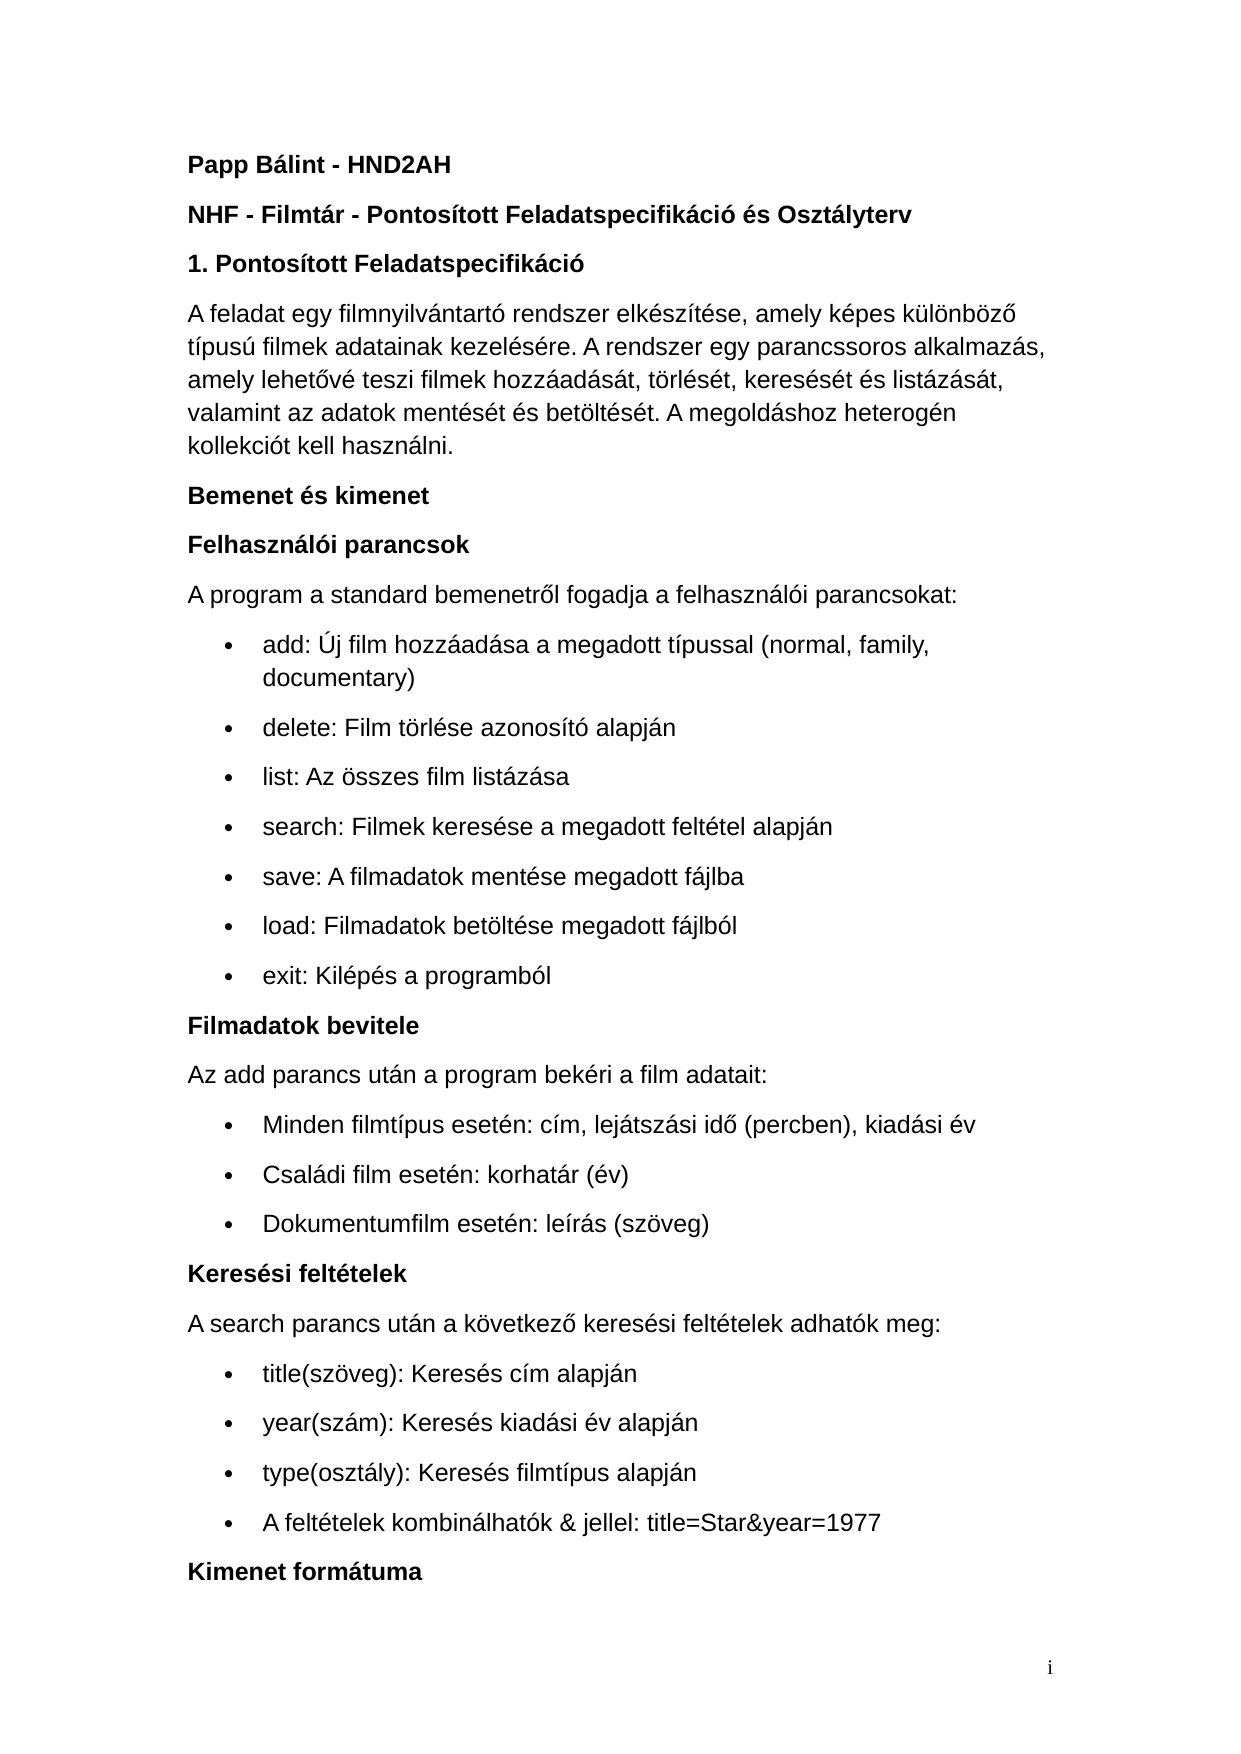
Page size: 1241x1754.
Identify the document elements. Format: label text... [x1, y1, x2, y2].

list title(szöveg): Keresés cím alapján [225, 1358, 1053, 1387]
text A program a standard bemenetről fogadja a felhasználói parancsokat: [187, 580, 1053, 609]
list list: Az összes film listázása [225, 762, 1053, 791]
list type(osztály): Keresés filmtípus alapján [225, 1458, 1053, 1487]
list A feltételek kombinálhatók & jellel: title=Star&year=1977 [225, 1508, 1053, 1536]
list load: Filmadatok betöltése megadott fájlból [225, 911, 1053, 940]
list Dokumentumfilm esetén: leírás (szöveg) [225, 1209, 1053, 1238]
text NHF - Filmtár - Pontosított Feladatspecifikáció és Osztályterv [187, 200, 1053, 228]
list save: A filmadatok mentése megadott fájlba [225, 862, 1053, 890]
text Papp Bálint - HND2AH [187, 150, 1053, 179]
text Felhasználói parancsok [187, 531, 1053, 559]
list Minden filmtípus esetén: cím, lejátszási idő (percben), kiadási év [225, 1110, 1053, 1139]
text Kimenet formátuma [187, 1557, 1053, 1586]
list year(szám): Keresés kiadási év alapján [225, 1408, 1053, 1437]
text Filmadatok bevitele [187, 1011, 1053, 1039]
text 1. Pontosított Feladatspecifikáció [187, 249, 1053, 278]
text Bemenet és kimenet [187, 481, 1053, 509]
list exit: Kilépés a programból [225, 961, 1053, 990]
list add: Új film hozzáadása a megadott típussal (normal, family, documentary) [225, 630, 1053, 692]
text Keresési feltételek [187, 1259, 1053, 1288]
list Családi film esetén: korhatár (év) [225, 1160, 1053, 1188]
list search: Filmek keresése a megadott feltétel alapján [225, 812, 1053, 841]
text Az add parancs után a program bekéri a film adatait: [187, 1060, 1053, 1089]
text A feladat egy filmnyilvántartó rendszer elkészítése, amely képes különböző típusú filmek adatainak kezelésére. A rendszer egy parancssoros alkalmazás, amely lehetővé teszi filmek hozzáadását, törlését, keresését és listázását, valamint az adatok mentését és betöltését. A megoldáshoz heterogén kollekciót kell használni. [187, 299, 1053, 460]
text A search parancs után a következő keresési feltételek adhatók meg: [187, 1309, 1053, 1338]
list delete: Film törlése azonosító alapján [225, 713, 1053, 741]
